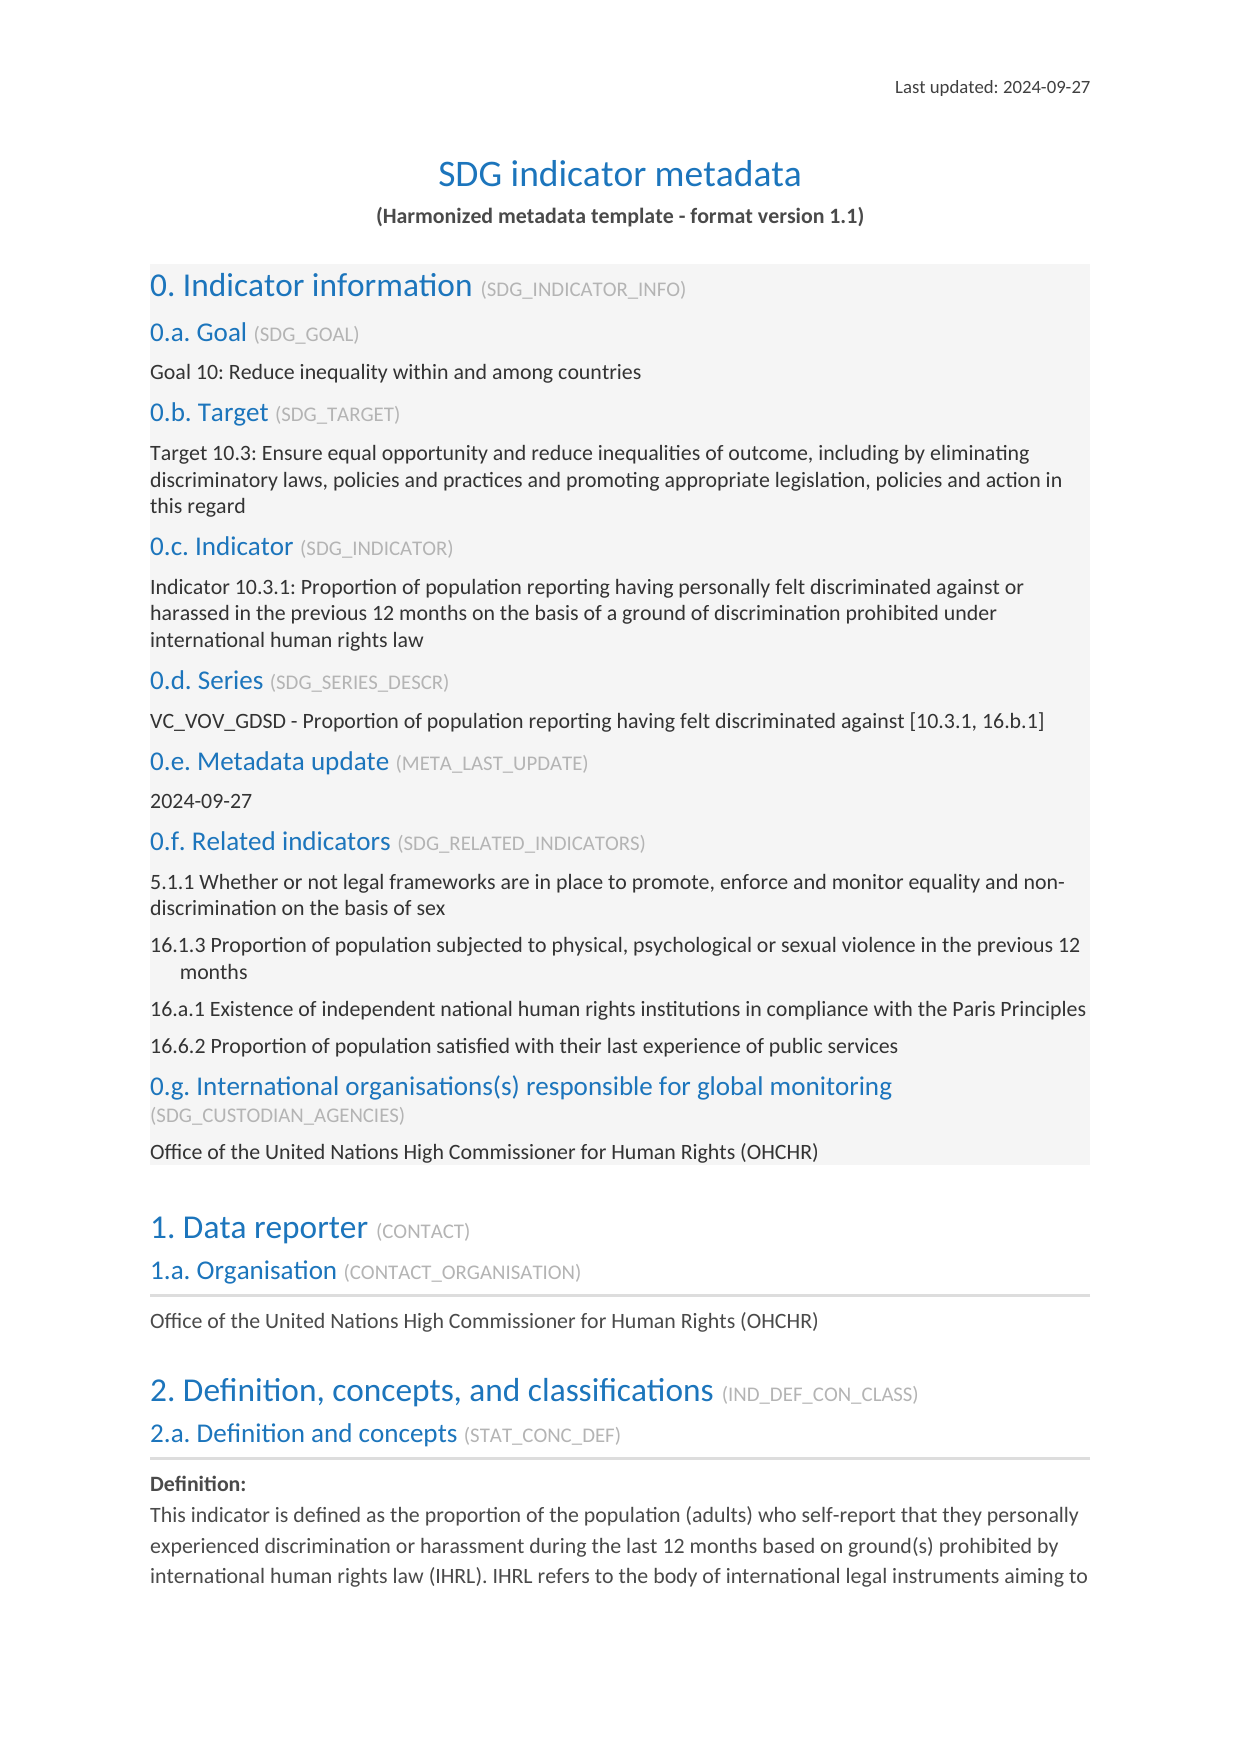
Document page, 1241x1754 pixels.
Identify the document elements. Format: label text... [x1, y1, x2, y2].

text 0.b. Target (SDG_TARGET) [150, 396, 1090, 429]
text 0.g. International organisations(s) responsible for global monitoring (SDG_CUSTODIAN_AGENCIES) [150, 1069, 1090, 1128]
text 0.c. Indicator (SDG_INDICATOR) [150, 529, 1090, 562]
text 2. Definition, concepts, and classifications (IND_DEF_CON_CLASS) [150, 1369, 1090, 1410]
text 0.a. Goal (SDG_GOAL) [150, 315, 1090, 348]
text (Harmonized metadata template - format version 1.1) [150, 203, 1090, 229]
text Indicator 10.3.1: Proportion of population reporting having personally felt discriminated against or harassed in the previous 12 months on the basis of a ground of discrimination prohibited under international human rights law [150, 573, 1090, 653]
text 1. Data reporter (CONTACT) [150, 1206, 1090, 1247]
text 2.a. Definition and concepts (STAT_CONC_DEF) [150, 1416, 1090, 1457]
text 0.f. Related indicators (SDG_RELATED_INDICATORS) [150, 824, 1090, 857]
text Office of the United Nations High Commissioner for Human Rights (OHCHR) [150, 1138, 1090, 1165]
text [150, 1501, 1090, 1589]
text Goal 10: Reduce inequality within and among countries [150, 358, 1090, 385]
text 0.d. Series (SDG_SERIES_DESCR) [150, 663, 1090, 696]
text 16.1.3 Proportion of population subjected to physical, psychological or sexual violence in the previous 12 months [150, 932, 1090, 985]
text VC_VOV_GDSD - Proportion of population reporting having felt discriminated against [10.3.1, 16.b.1] [150, 707, 1090, 733]
text SDG indicator metadata [150, 150, 1090, 196]
text Office of the United Nations High Commissioner for Human Rights (OHCHR) [150, 1308, 1090, 1334]
text Definition: [150, 1471, 1090, 1497]
text 0.e. Metadata update (META_LAST_UPDATE) [150, 744, 1090, 777]
text 1.a. Organisation (CONTACT_ORGANISATION) [150, 1253, 1090, 1294]
text 5.1.1 Whether or not legal frameworks are in place to promote, enforce and monitor equality and non-discrimination on the basis of sex [150, 868, 1090, 921]
text 16.a.1 Existence of independent national human rights institutions in compliance with the Paris Principles [150, 995, 1090, 1022]
text 16.6.2 Proportion of population satisfied with their last experience of public services [150, 1032, 1090, 1059]
text Target 10.3: Ensure equal opportunity and reduce inequalities of outcome, including by eliminating discriminatory laws, policies and practices and promoting appropriate legislation, policies and action in this regard [150, 439, 1090, 519]
text 0. Indicator information (SDG_INDICATOR_INFO) [150, 264, 1090, 305]
